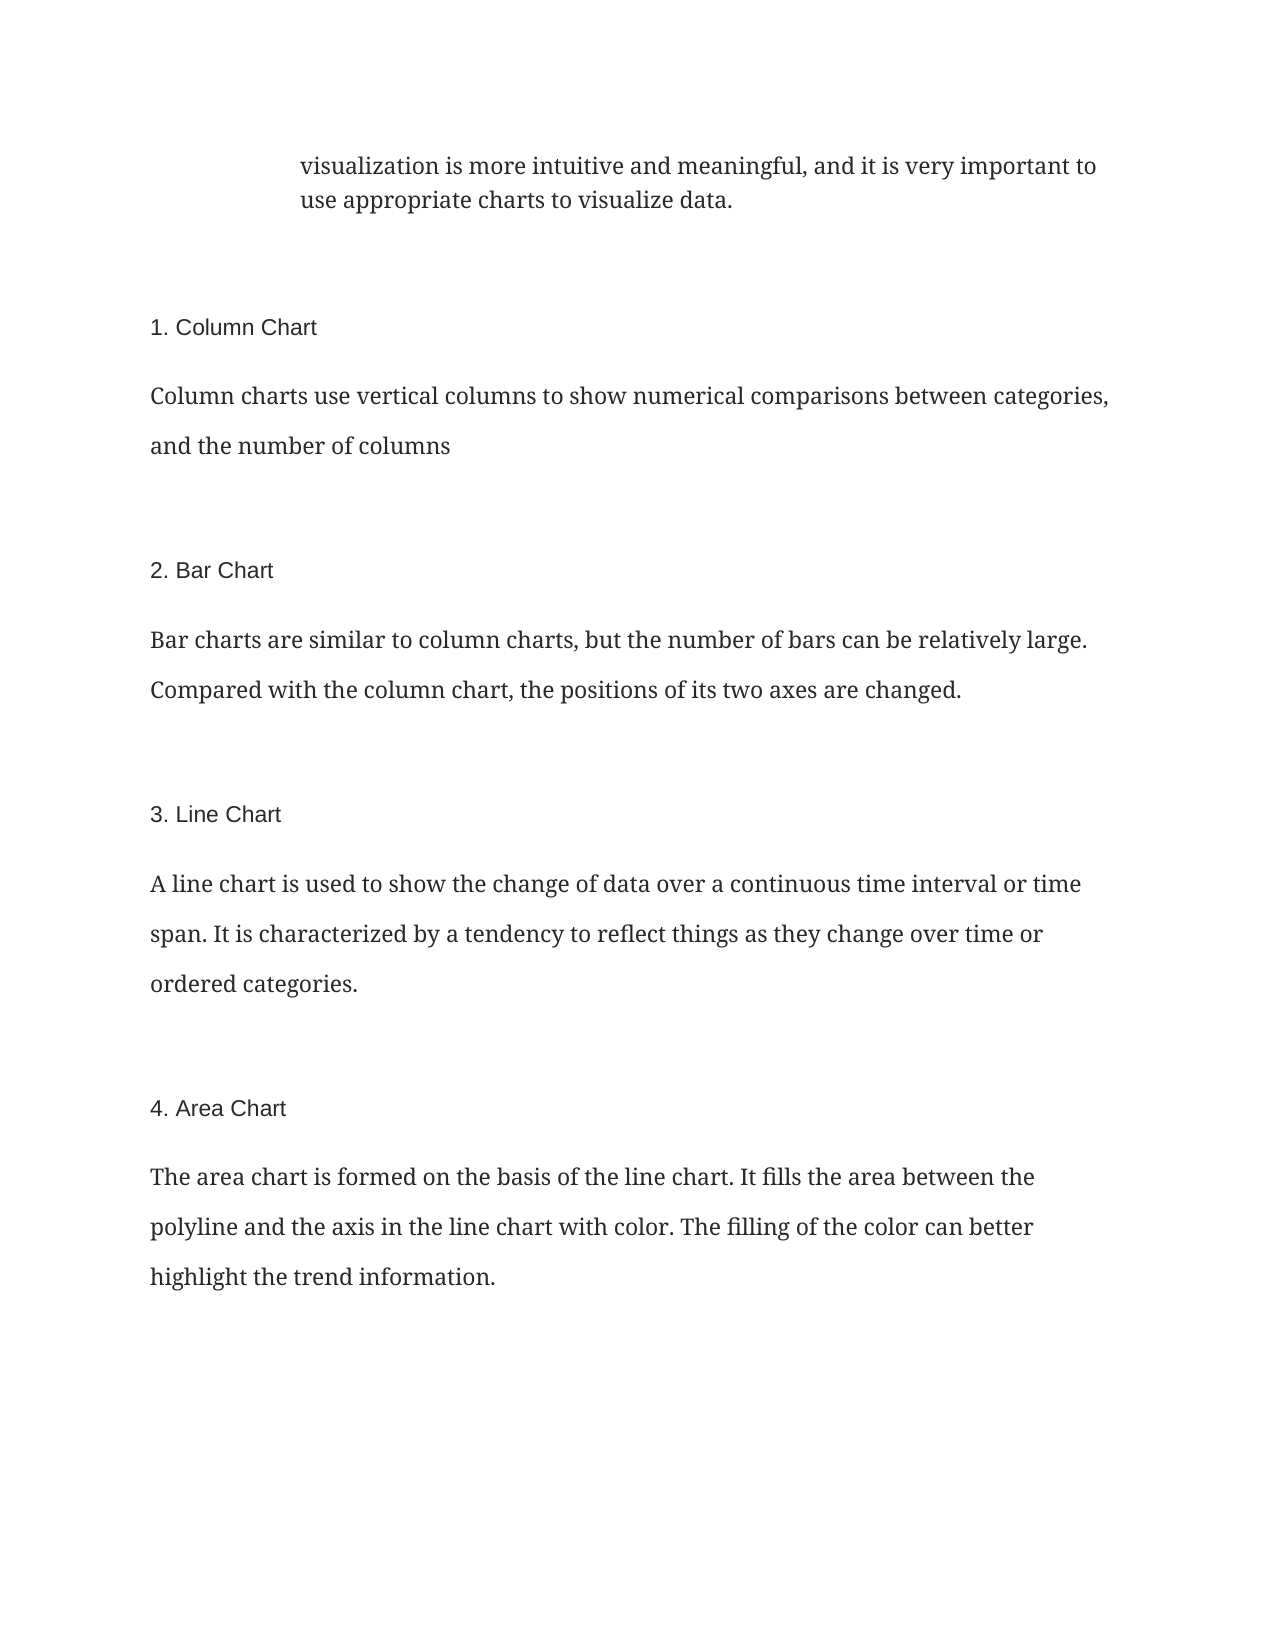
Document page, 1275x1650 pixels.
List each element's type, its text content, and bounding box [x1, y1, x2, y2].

text The area chart is formed on the basis of the line chart. It fills the area between the polyline and the axis in the line chart with color. The filling of the color can better highlight the trend information. [150, 1142, 1125, 1292]
subtitle 1. Column Chart [150, 296, 1125, 340]
subtitle 2. Bar Chart [150, 540, 1125, 583]
subtitle 4. Area Chart [150, 1077, 1125, 1121]
subtitle 3. Line Chart [150, 783, 1125, 827]
text A line chart is used to show the change of data over a continuous time interval or time span. It is characterized by a tendency to reflect things as they change over time or ordered categories. [150, 849, 1125, 999]
text Bar charts are similar to column charts, but the number of bars can be relatively large. Compared with the column chart, the positions of its two axes are changed. [150, 605, 1125, 705]
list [300, 150, 1125, 215]
text Column charts use vertical columns to show numerical comparisons between categories, and the number of columns [150, 361, 1125, 461]
